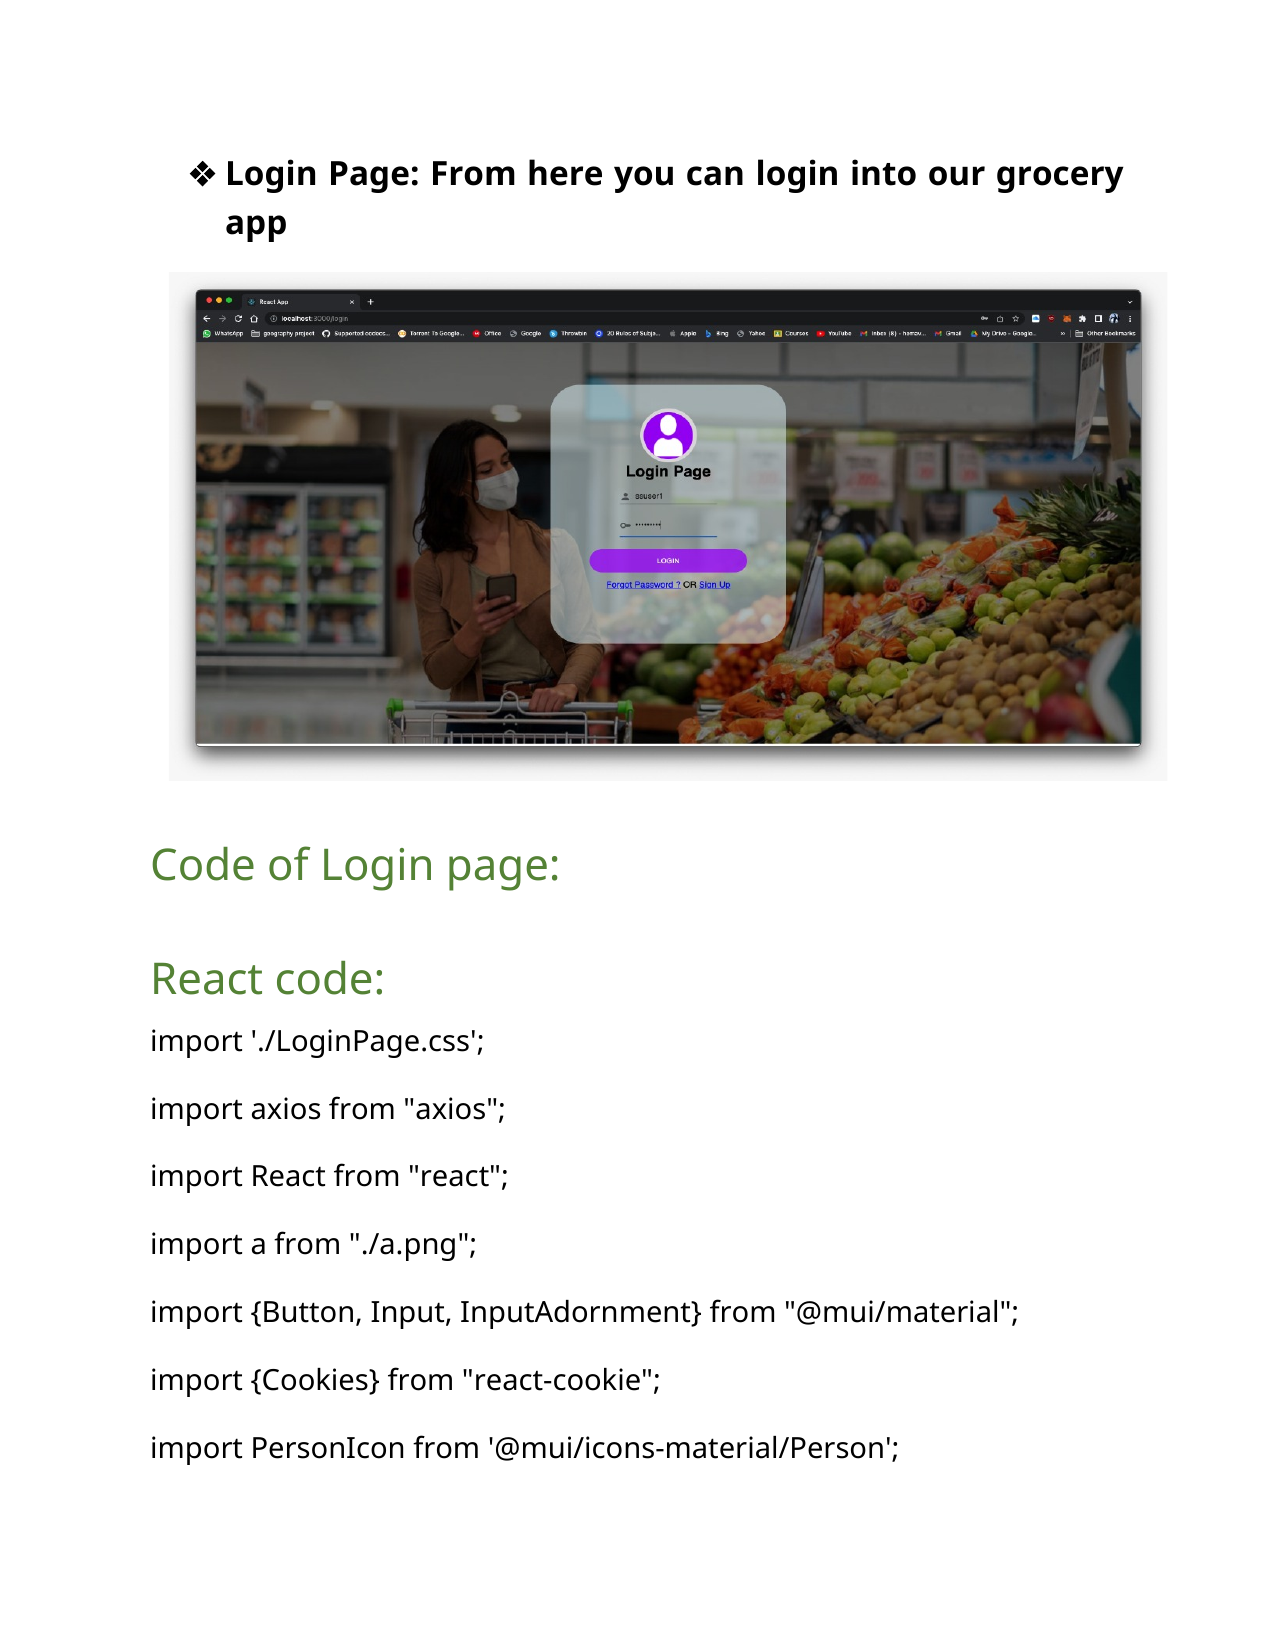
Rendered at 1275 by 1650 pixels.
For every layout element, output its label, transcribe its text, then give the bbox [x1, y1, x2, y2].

subtitle React code: [150, 947, 1125, 1007]
text import PersonIcon from '@mui/icons-material/Person'; [150, 1427, 1125, 1467]
list Login Page: From here you can login into our grocery app [187, 150, 1125, 244]
text import {Button, Input, InputAdornment} from "@mui/material"; [150, 1291, 1125, 1331]
subtitle Code of Login page: [150, 833, 1125, 893]
text import axios from "axios"; [150, 1088, 1125, 1128]
text import React from "react"; [150, 1156, 1125, 1195]
text import a from "./a.png"; [150, 1223, 1125, 1263]
text import {Cookies} from "react-cookie"; [150, 1359, 1125, 1399]
text import './LoginPage.css'; [150, 1020, 1125, 1060]
